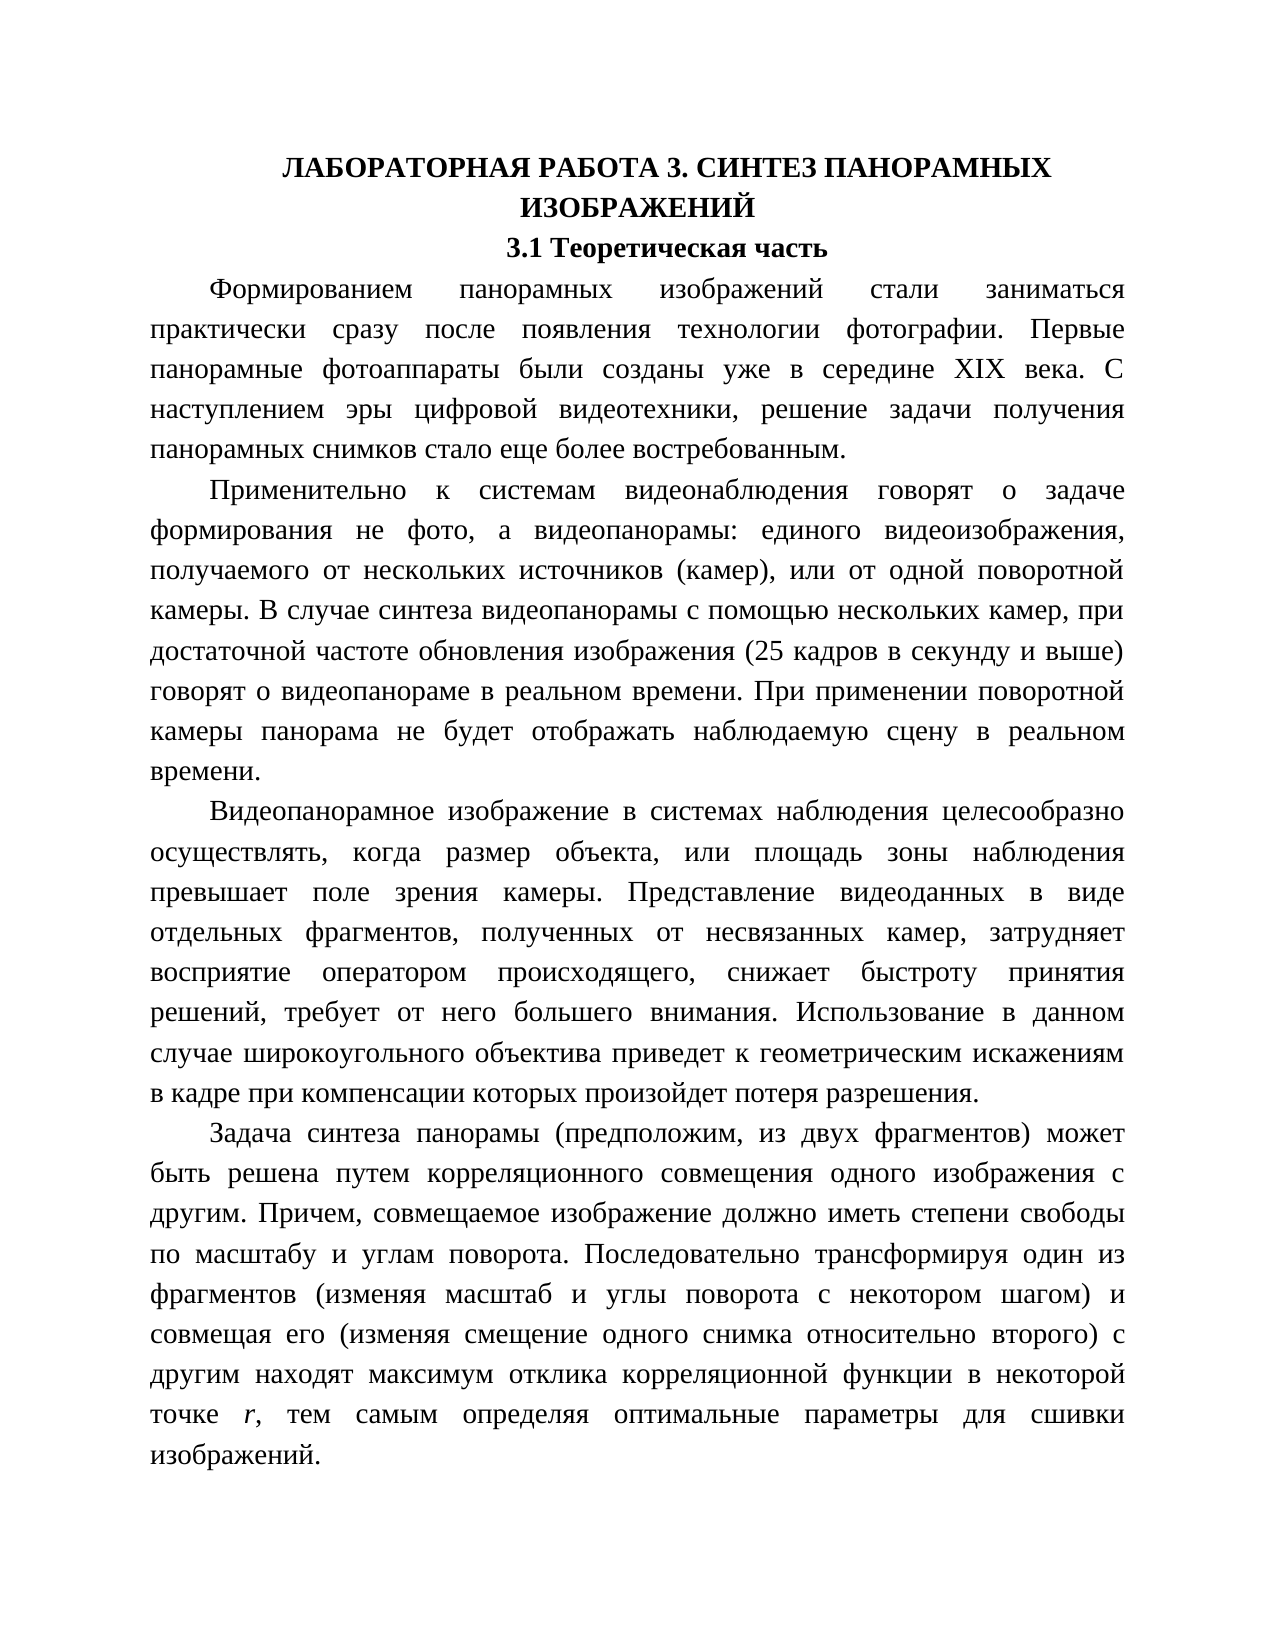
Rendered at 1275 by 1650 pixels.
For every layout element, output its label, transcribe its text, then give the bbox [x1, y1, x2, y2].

text Применительно к системам видеонаблюдения говорят о задаче формирования не фото, а видеопанорамы: единого видеоизображения, получаемого от нескольких источников (камер), или от одной поворотной камеры. В случае синтеза видеопанорамы с помощью нескольких камер, при достаточной частоте обновления изображения (25 кадров в секунду и выше) говорят о видеопанораме в реальном времени. При применении поворотной камеры панорама не будет отображать наблюдаемую сцену в реальном времени. [150, 472, 1125, 787]
text ИЗОБРАЖЕНИЙ [169, 190, 1106, 224]
text Задача синтеза панорамы (предположим, из двух фрагментов) может быть решена путем корреляционного совмещения одного изображения с другим. Причем, совмещаемое изображение должно иметь степени свободы по масштабу и углам поворота. Последовательно трансформируя один из фрагментов (изменяя масштаб и углы поворота с некотором шагом) и совмещая его (изменяя смещение одного снимка относительно второго) с другим находят максимум отклика корреляционной функции в некоторой точке r, тем самым определяя оптимальные параметры для сшивки изображений. [150, 1115, 1125, 1470]
subtitle 3.1 Теоретическая часть [506, 231, 1194, 264]
text Видеопанорамное изображение в системах наблюдения целесообразно осуществлять, когда размер объекта, или площадь зоны наблюдения превышает поле зрения камеры. Представление видеоданных в виде отдельных фрагментов, полученных от несвязанных камер, затрудняет восприятие оператором происходящего, снижает быстроту принятия решений, требует от него большего внимания. Использование в данном случае широкоугольного объектива приведет к геометрическим искажениям в кадре при компенсации которых произойдет потеря разрешения. [150, 793, 1125, 1108]
text Формированием панорамных изображений стали заниматься практически сразу после появления технологии фотографии. Первые панорамные фотоаппараты были созданы уже в середине XIX века. С наступлением эры цифровой видеотехники, решение задачи получения панорамных снимков стало еще более востребованным. [150, 271, 1125, 465]
subtitle ЛАБОРАТОРНАЯ РАБОТА 3. СИНТЕЗ ПАНОРАМНЫХ [184, 150, 1149, 183]
